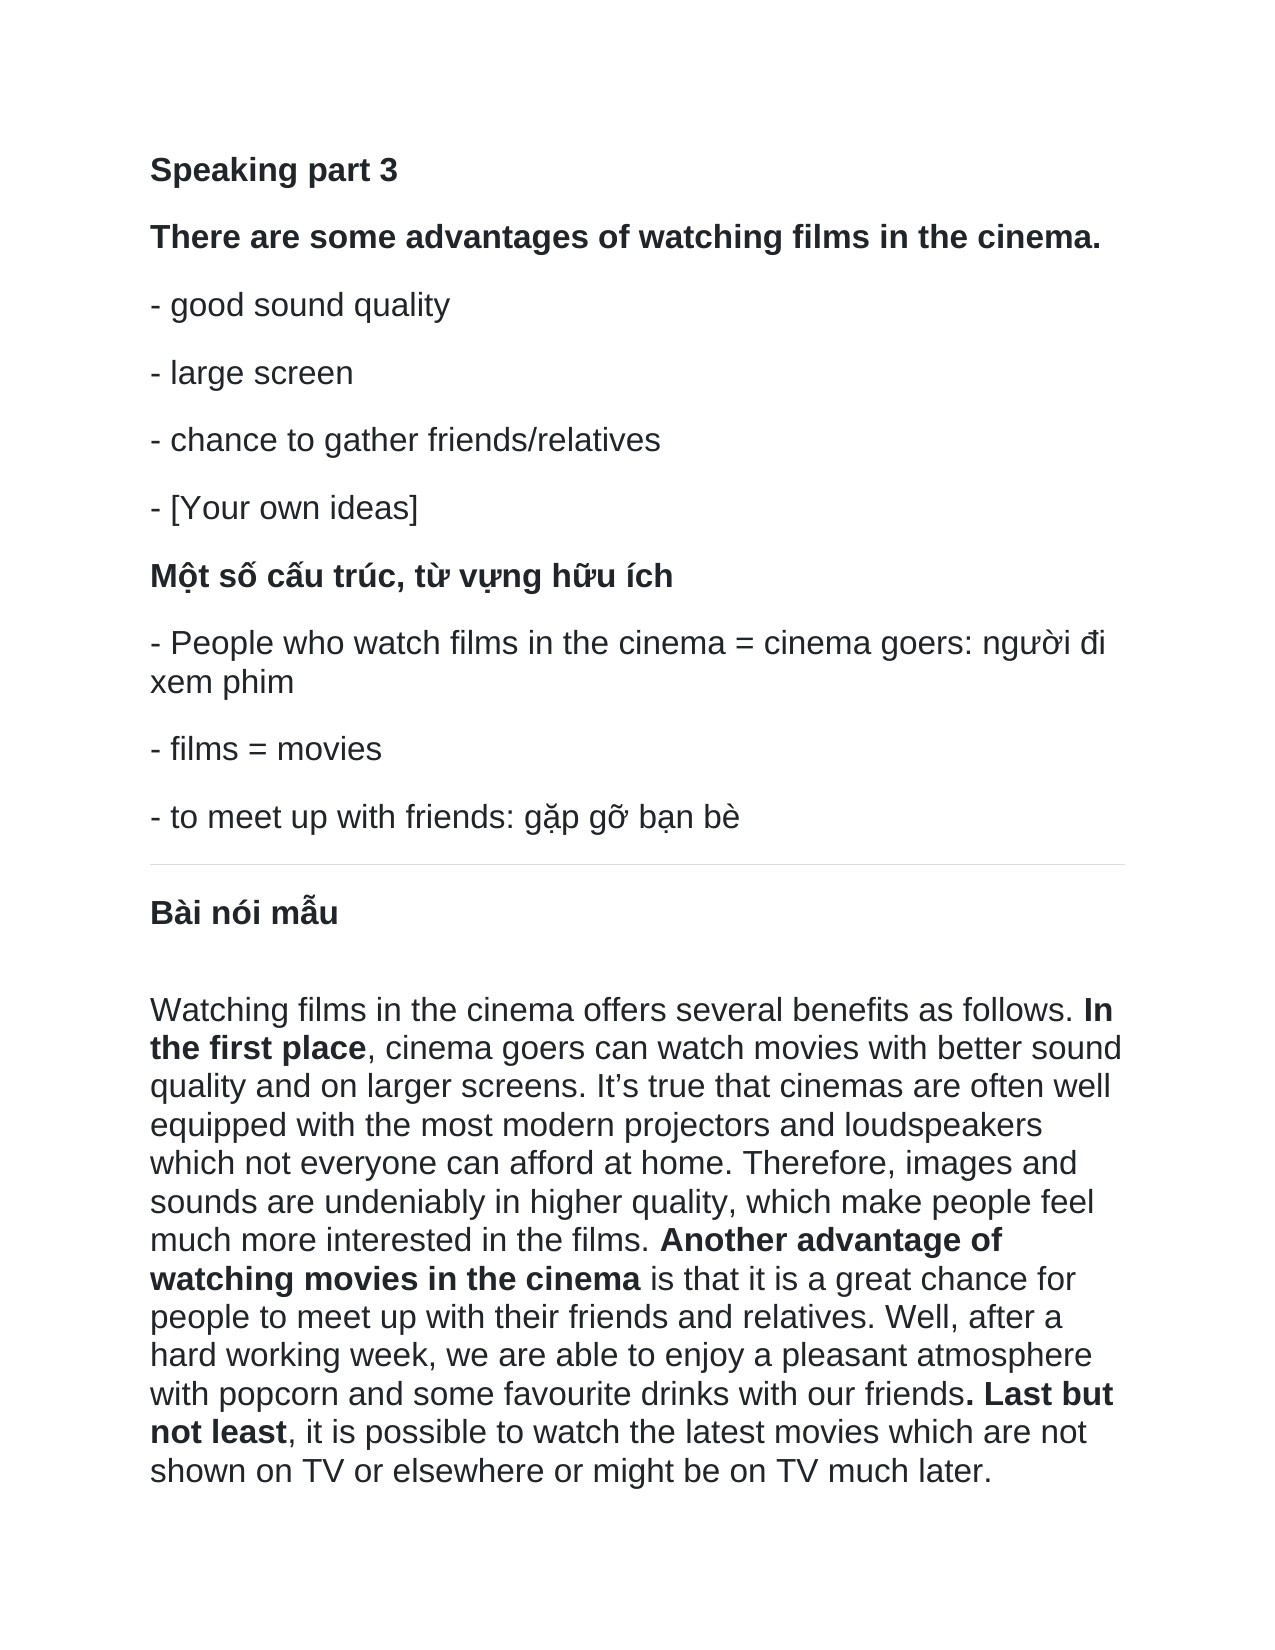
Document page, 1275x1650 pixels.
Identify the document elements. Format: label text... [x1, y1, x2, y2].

text - large screen [150, 353, 1125, 391]
text Speaking part 3 [150, 150, 1125, 188]
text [150, 989, 1125, 1489]
text Bài nói mẫu [150, 893, 1125, 960]
text - good sound quality [150, 285, 1125, 324]
text - to meet up with friends: gặp gỡ bạn bè [150, 797, 1125, 835]
text - People who watch films in the cinema = cinema goers: người đi xem phim [150, 623, 1125, 700]
text - [Your own ideas] [150, 488, 1125, 526]
text - films = movies [150, 729, 1125, 768]
text - chance to gather friends/relatives [150, 420, 1125, 459]
text Một số cấu trúc, từ vựng hữu ích [150, 556, 1125, 594]
text There are some advantages of watching films in the cinema. [150, 218, 1125, 256]
